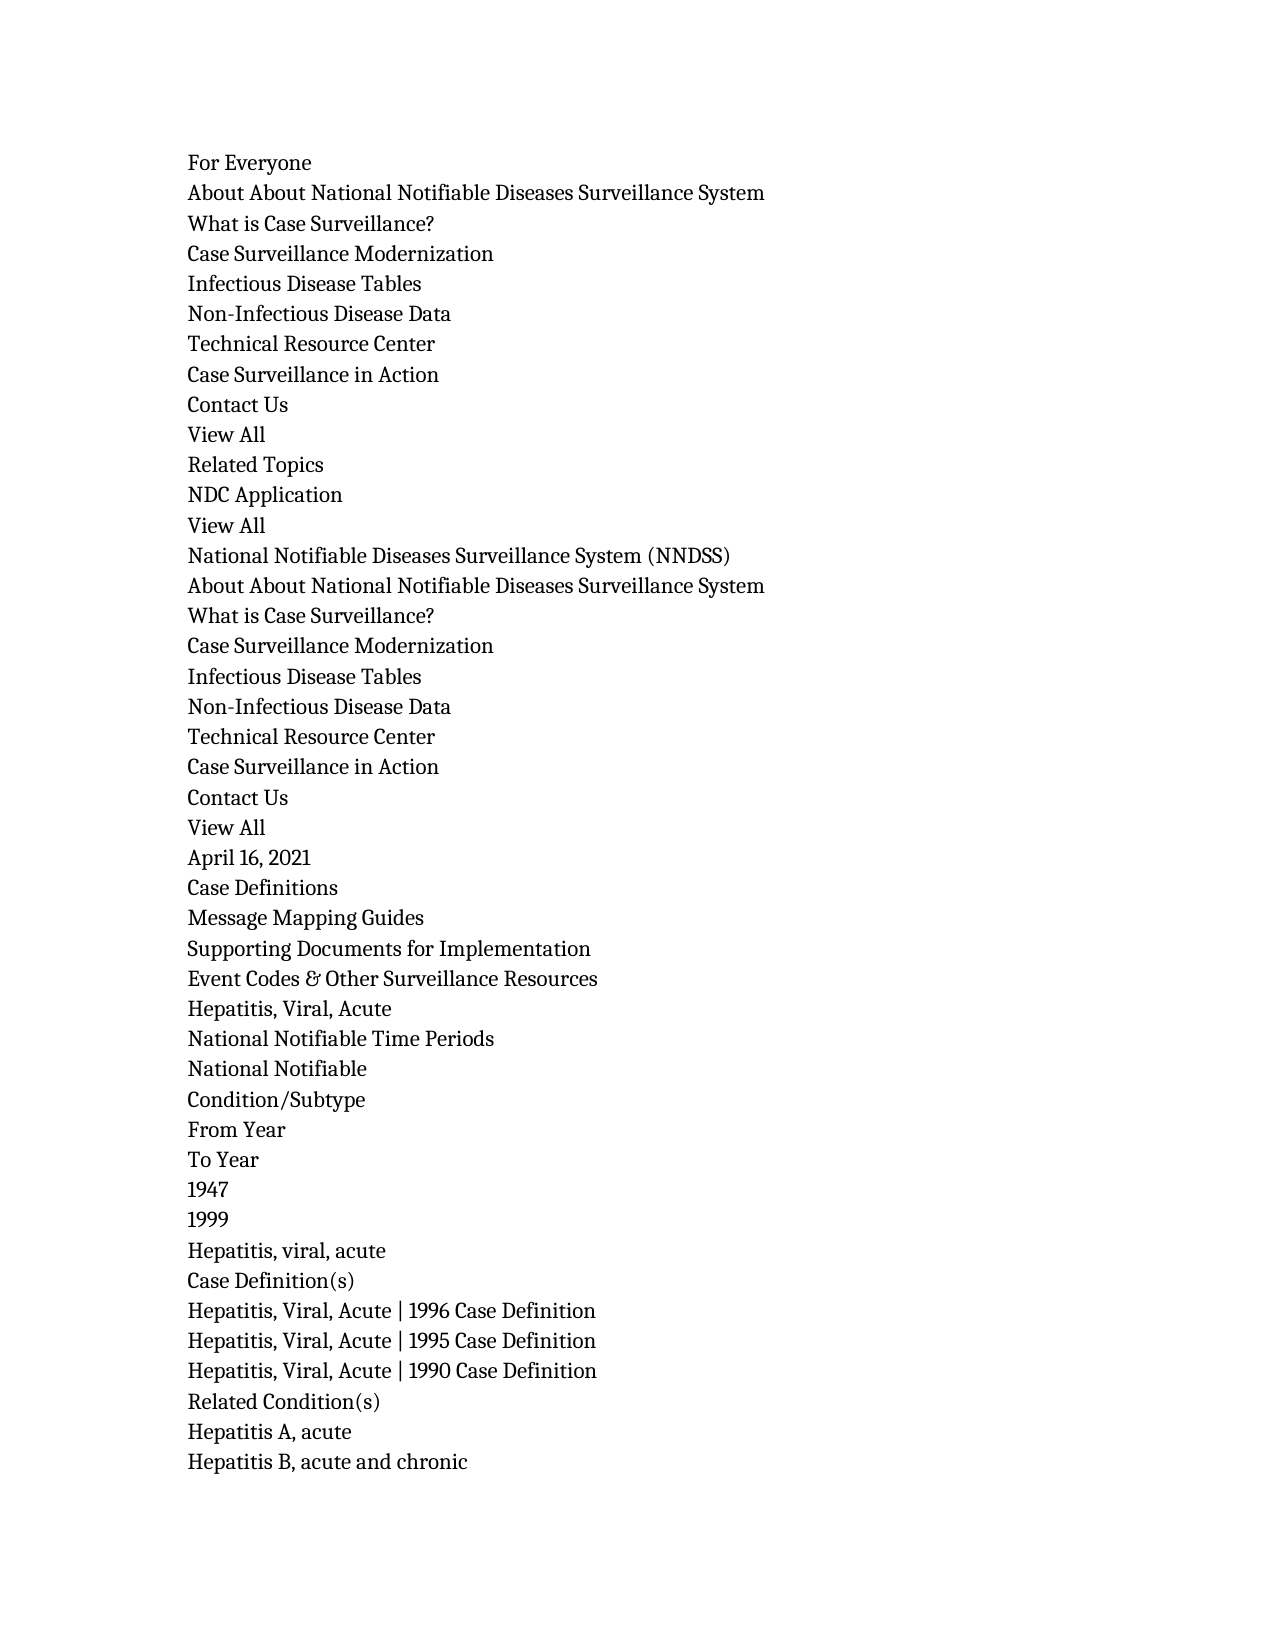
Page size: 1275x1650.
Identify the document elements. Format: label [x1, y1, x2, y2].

text [187, 150, 1087, 1475]
